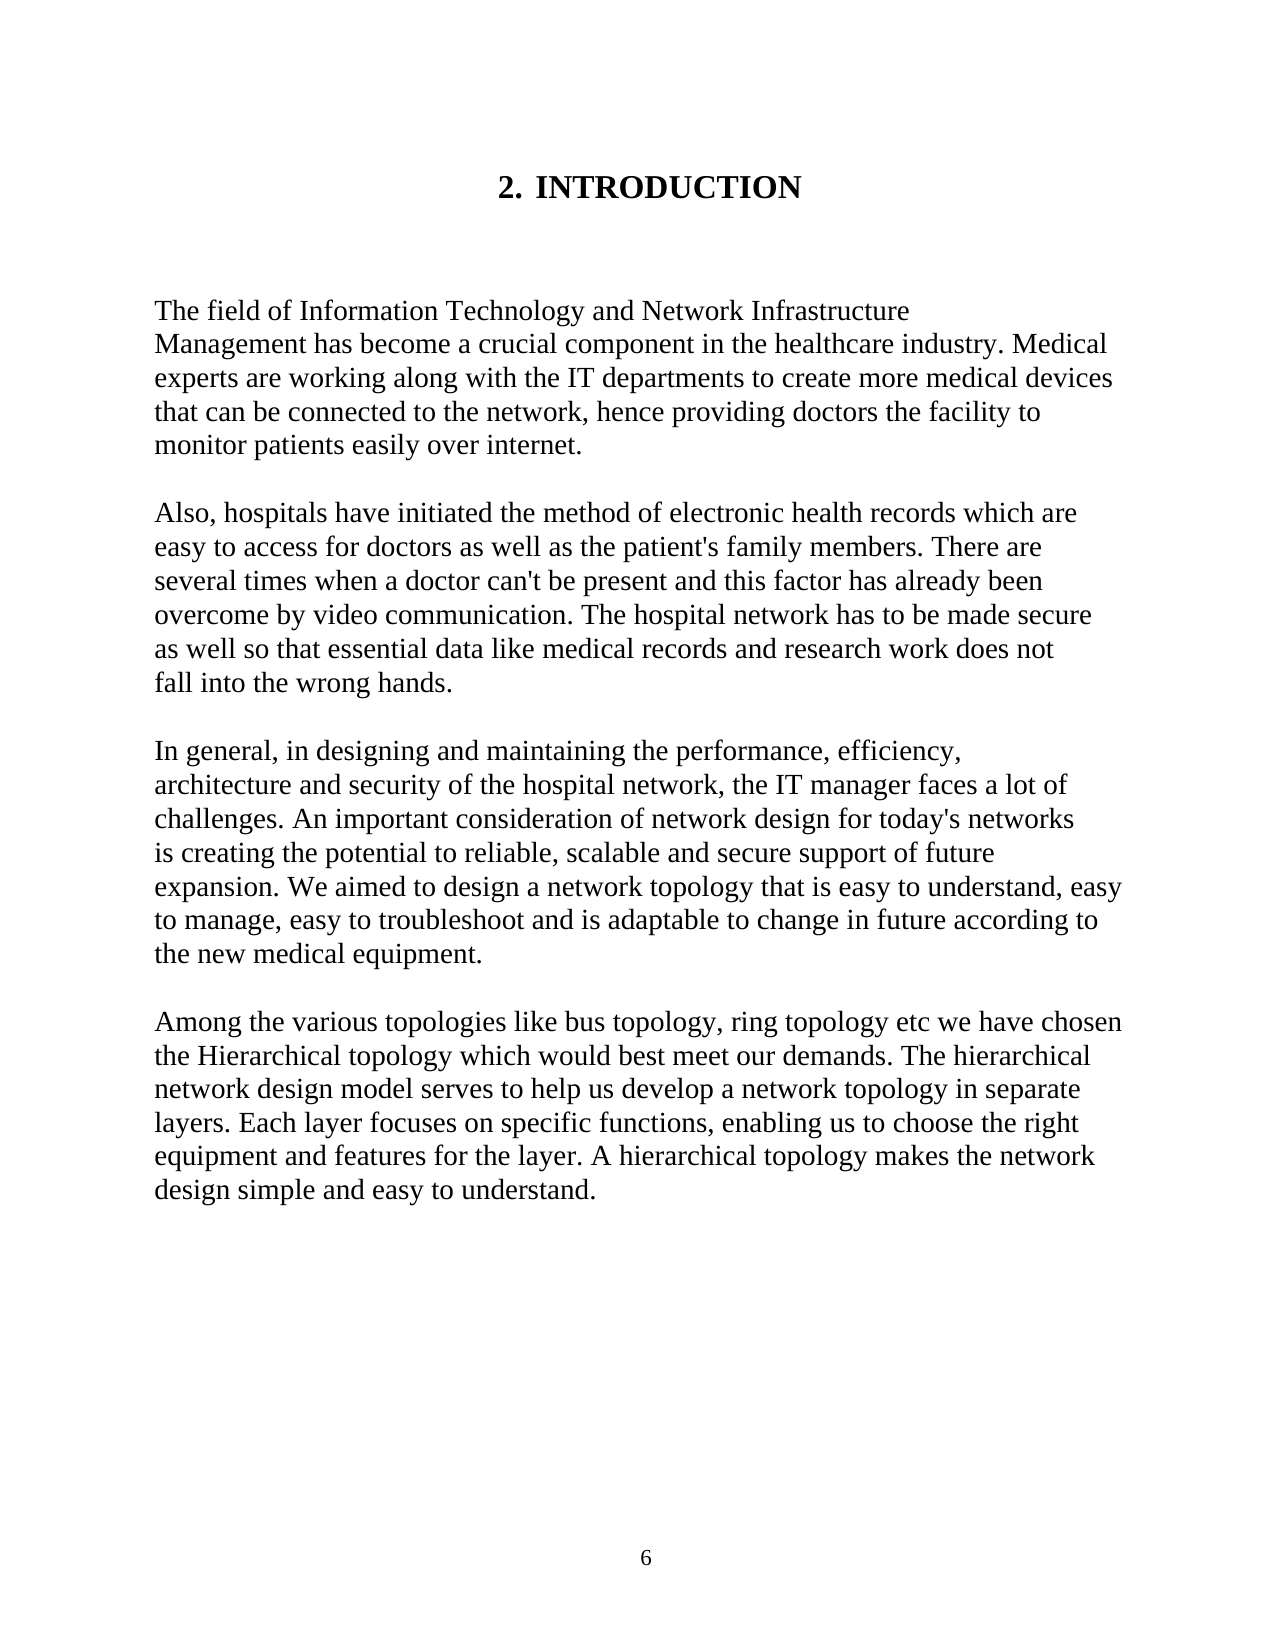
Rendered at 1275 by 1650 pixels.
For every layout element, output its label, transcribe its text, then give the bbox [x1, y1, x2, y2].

text Among the various topologies like bus topology, ring topology etc we have chosen the Hierarchical topology which would best meet our demands. The hierarchical network design model serves to help us develop a network topology in separate layers. Each layer focuses on specific functions, enabling us to choose the right equipment and features for the layer. A hierarchical topology makes the network design simple and easy to understand. [154, 1004, 1137, 1205]
text In general, in designing and maintaining the performance, efficiency, [154, 733, 1137, 766]
text challenges. An important consideration of network design for today's networks [154, 801, 1137, 834]
text fall into the wrong hands. [154, 665, 1137, 698]
text overcome by video communication. The hospital network has to be made secure [154, 597, 1137, 631]
text as well so that essential data like medical records and research work does not [154, 631, 1137, 664]
text several times when a doctor can't be present and this factor has already been [154, 563, 1137, 597]
text easy to access for doctors as well as the patient's family members. There are [154, 529, 1137, 563]
text The field of Information Technology and Network Infrastructure [154, 293, 1137, 326]
text is creating the potential to reliable, scalable and secure support of future [154, 835, 1137, 868]
text Also, hospitals have initiated the method of electronic health records which are [154, 495, 1137, 529]
text expansion. We aimed to design a network topology that is easy to understand, easy to manage, easy to troubleshoot and is adaptable to change in future according to [154, 869, 1137, 936]
text the new medical equipment. [154, 936, 1137, 970]
text Management has become a crucial component in the healthcare industry. Medical experts are working along with the IT departments to create more medical devices that can be connected to the network, hence providing doctors the facility to monitor patients easily over internet. [154, 327, 1137, 461]
subtitle INTRODUCTION [248, 168, 1052, 206]
text architecture and security of the hospital network, the IT manager faces a lot of [154, 767, 1137, 800]
